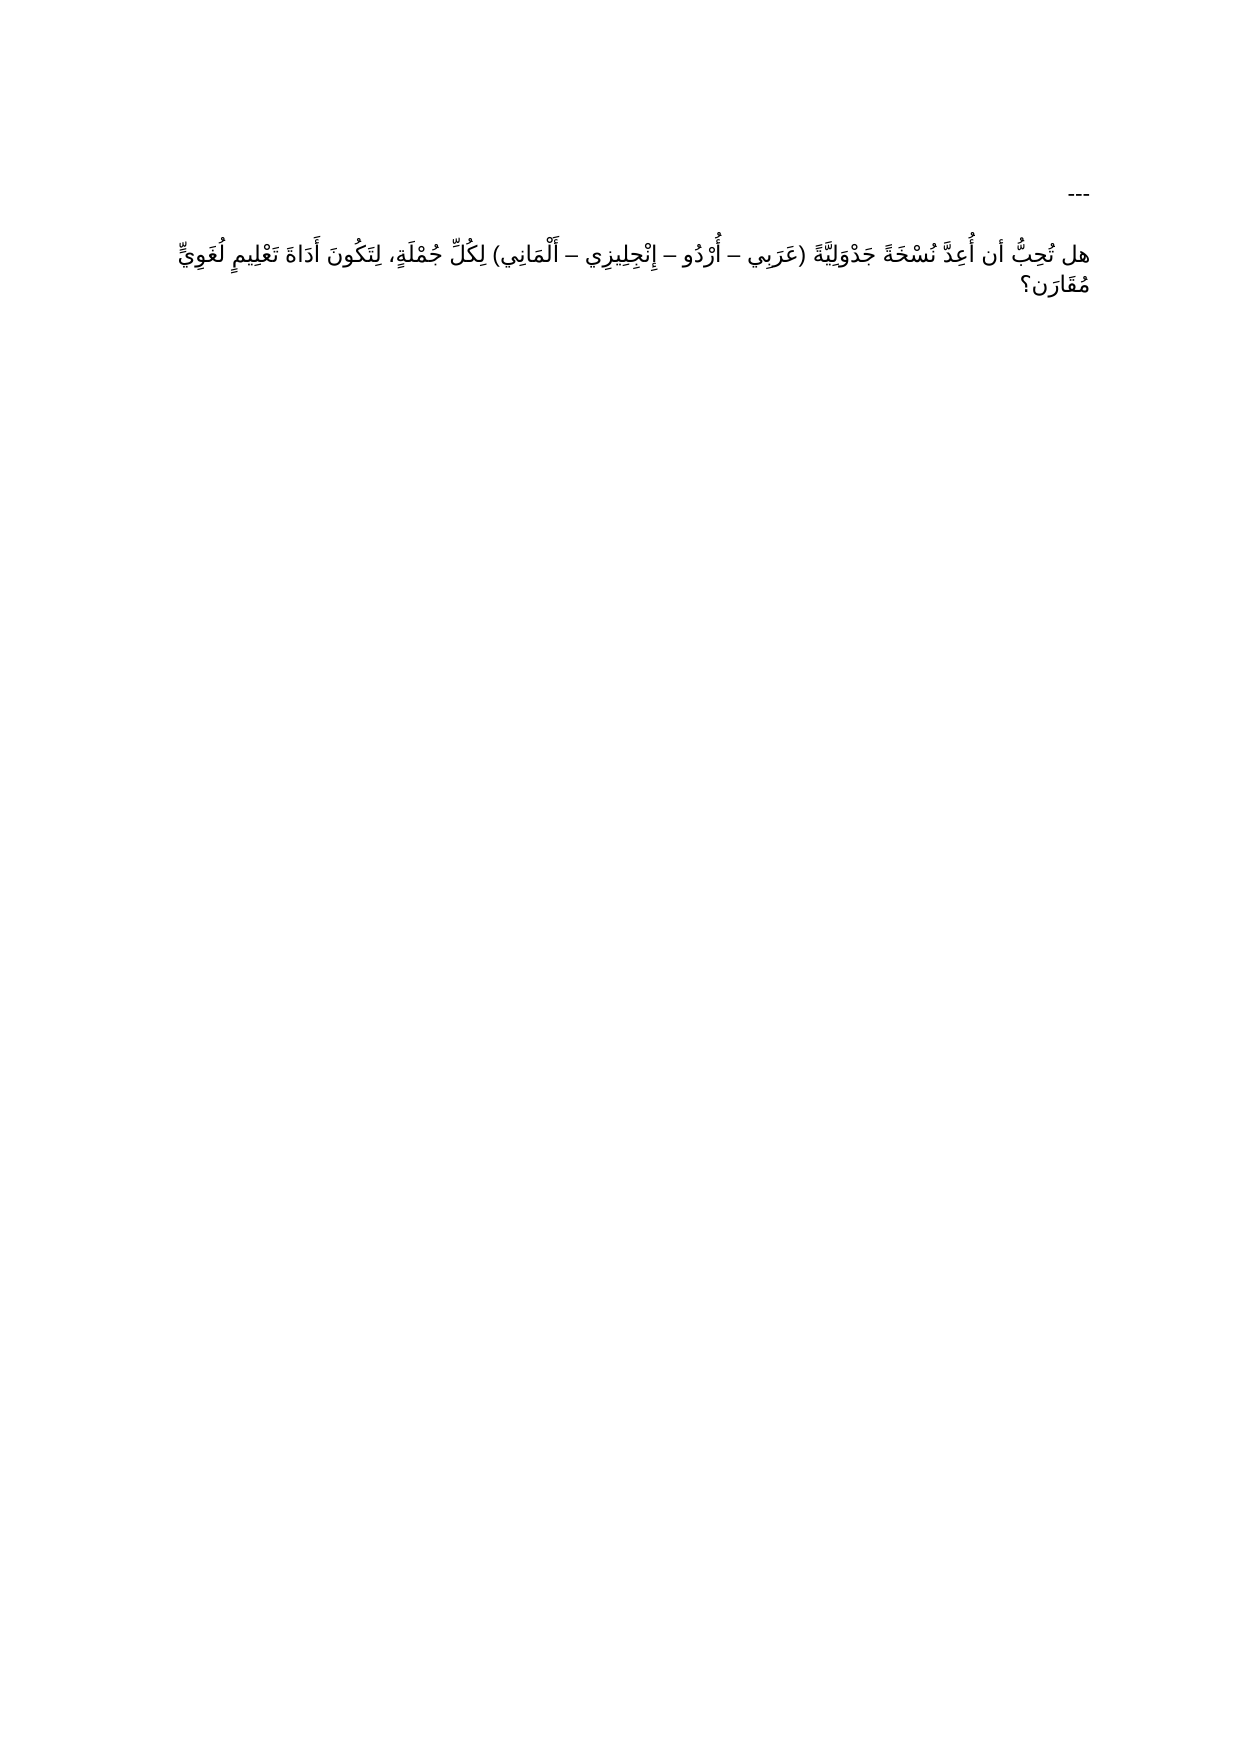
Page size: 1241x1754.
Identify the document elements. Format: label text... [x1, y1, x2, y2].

text هل تُحِبُّ أن أُعِدَّ نُسْخَةً جَدْوَلِيَّةً (عَرَبِي – أُرْدُو – إِنْجِلِيزِي – أَلْمَانِي) لِكُلِّ جُمْلَةٍ، لِتَكُونَ أَدَاةَ تَعْلِيمٍ لُغَوِيٍّ مُقَارَن؟ [150, 241, 1090, 297]
text --- [150, 180, 1090, 207]
